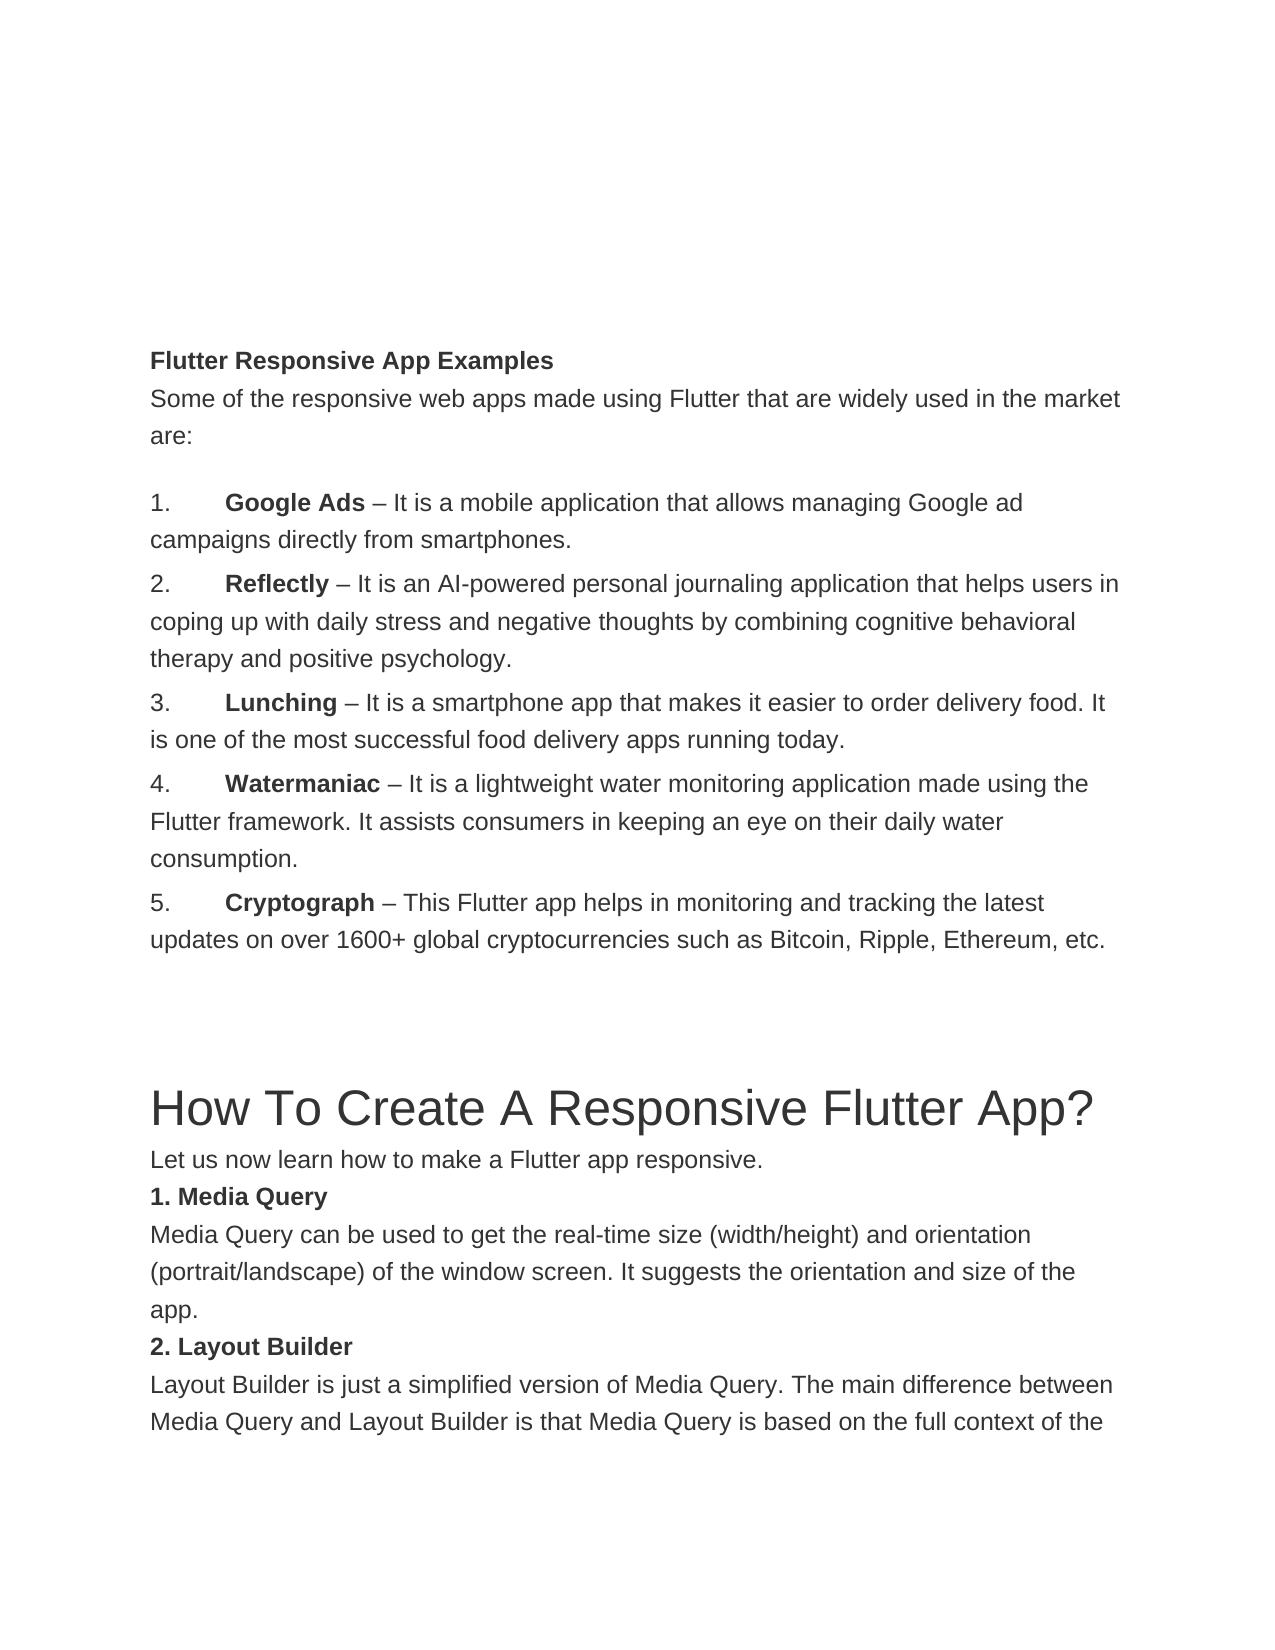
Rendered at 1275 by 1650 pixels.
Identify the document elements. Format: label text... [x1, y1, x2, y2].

list Lunching – It is a smartphone app that makes it easier to order delivery food. It is one of the most successful food delivery apps running today. [150, 679, 1125, 754]
text 2. Layout Builder [150, 1323, 1125, 1361]
text Media Query can be used to get the real-time size (width/height) and orientation (portrait/landscape) of the window screen. It suggests the orientation and size of the app. [150, 1211, 1125, 1323]
text Let us now learn how to make a Flutter app responsive. [150, 1136, 1125, 1173]
text Flutter Responsive App Examples [150, 337, 1125, 375]
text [150, 1361, 1125, 1436]
text Some of the responsive web apps made using Flutter that are widely used in the market are: [150, 375, 1125, 450]
list Reflectly – It is an AI-powered personal journaling application that helps users in coping up with daily stress and negative thoughts by combining cognitive behavioral therapy and positive psychology. [150, 560, 1125, 673]
text 1. Media Query [150, 1173, 1125, 1211]
list Google Ads – It is a mobile application that allows managing Google ad campaigns directly from smartphones. [150, 479, 1125, 554]
list Watermaniac – It is a lightweight water monitoring application made using the Flutter framework. It assists consumers in keeping an eye on their daily water consumption. [150, 760, 1125, 873]
subtitle How To Create A Responsive Flutter App? [150, 1073, 1125, 1136]
list Cryptograph – This Flutter app helps in monitoring and tracking the latest updates on over 1600+ global cryptocurrencies such as Bitcoin, Ripple, Ethereum, etc. [150, 879, 1125, 954]
